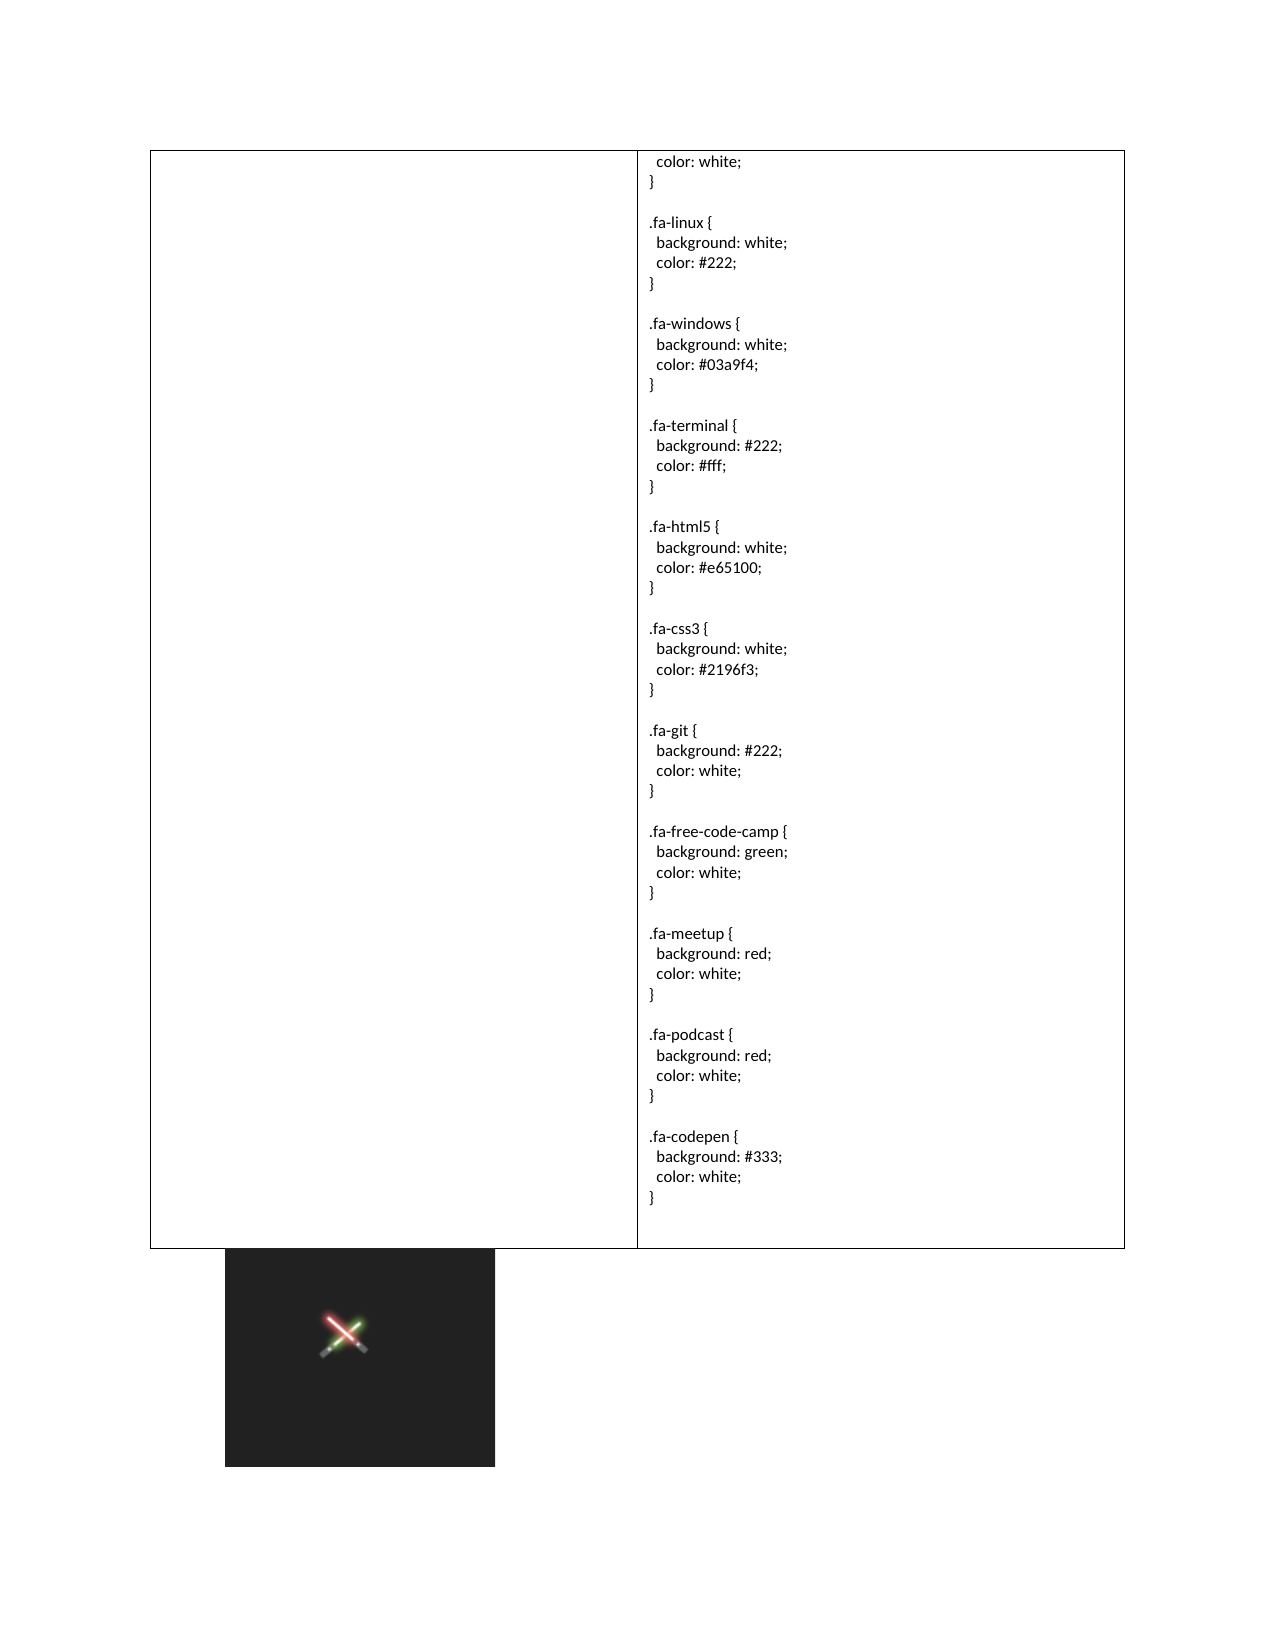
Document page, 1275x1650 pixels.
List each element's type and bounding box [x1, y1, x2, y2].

picture [225, 1248, 496, 1467]
table_header [151, 151, 637, 1248]
table_header [638, 151, 1124, 1248]
